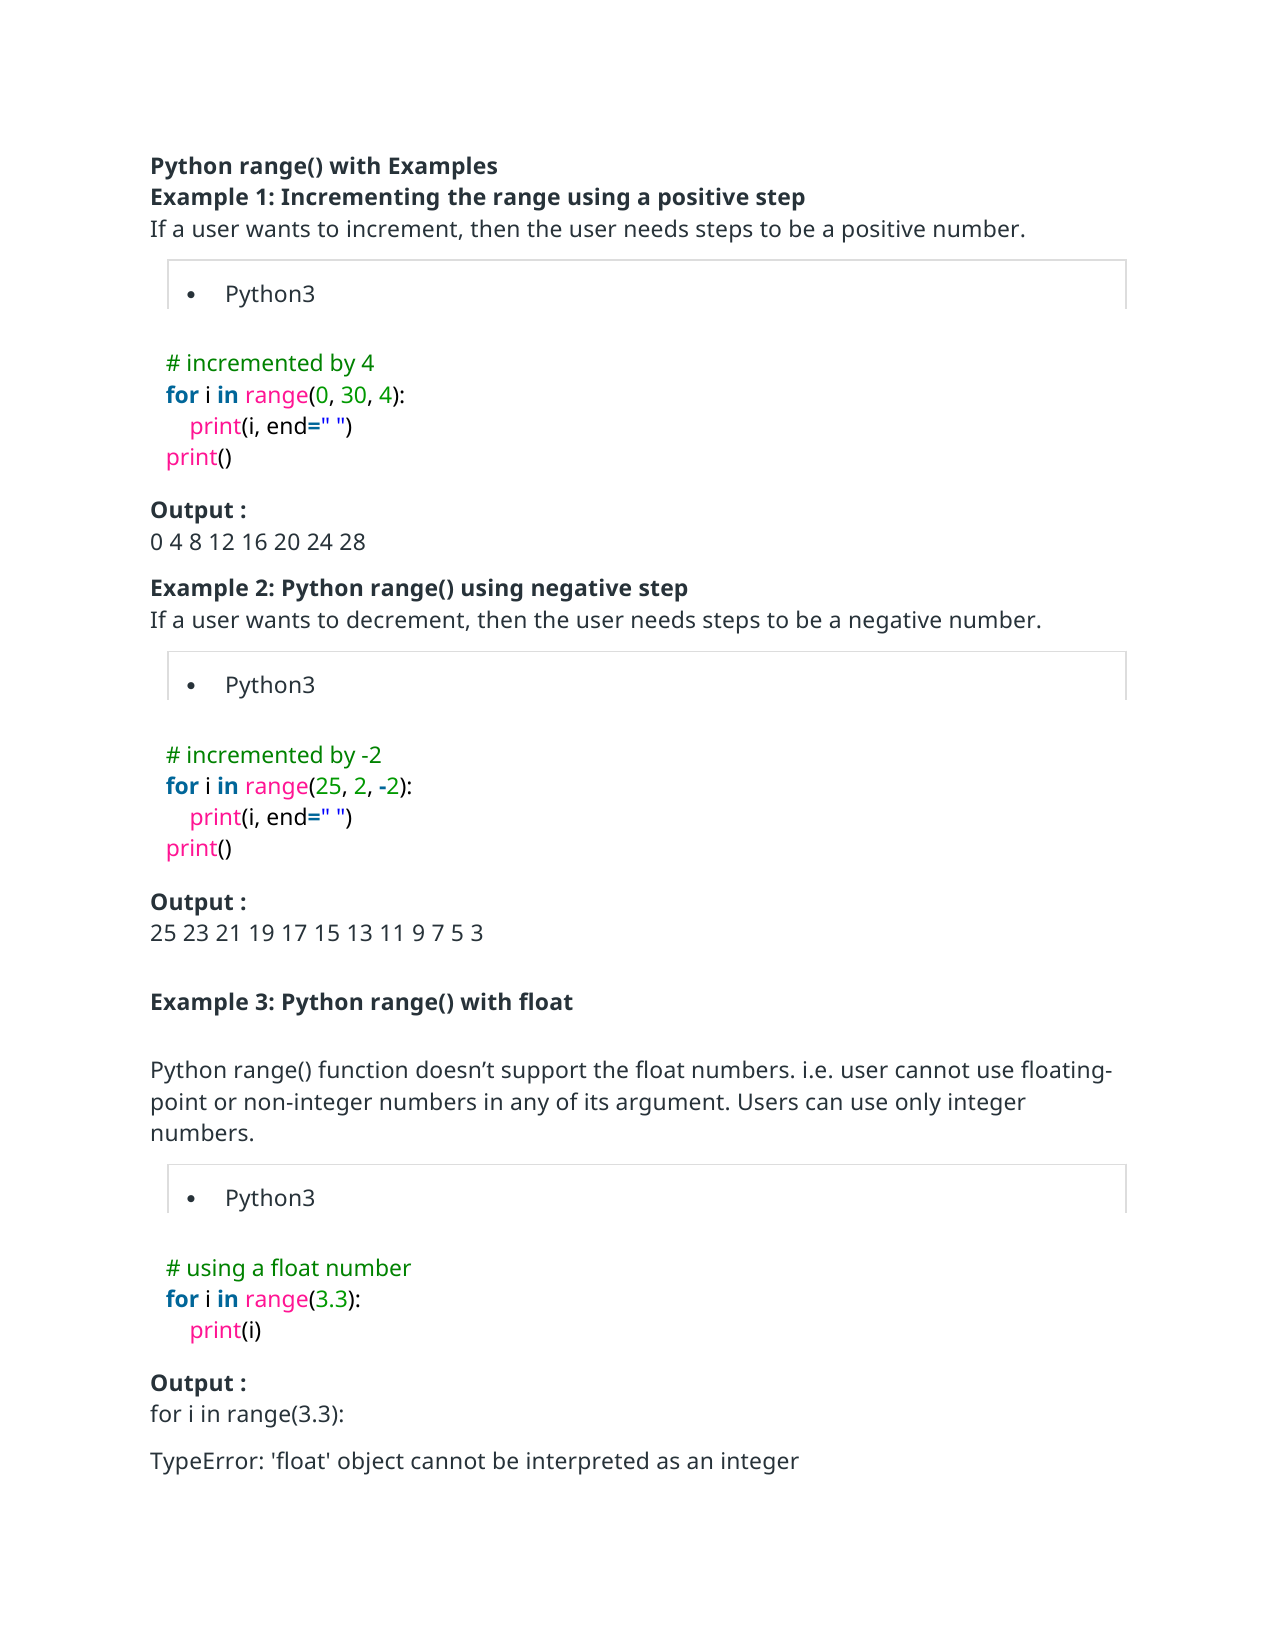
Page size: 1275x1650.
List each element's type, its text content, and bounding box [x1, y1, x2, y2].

table_header # incremented by 4 for i in range(0, 30, 4): print(i, end=" ") print() [150, 326, 1197, 494]
text Example 3: Python range() with float [150, 985, 1125, 1017]
text Python range() function doesn’t support the float numbers. i.e. user cannot use floating-point or non-integer numbers in any of its argument. Users can use only integer numbers. [150, 1054, 1125, 1148]
list Python3 [169, 1165, 1125, 1213]
text If a user wants to increment, then the user needs steps to be a positive number. [150, 212, 1125, 244]
text TypeError: 'float' object cannot be interpreted as an integer [150, 1445, 1125, 1477]
table_header # incremented by -2 for i in range(25, 2, -2): print(i, end=" ") print() [150, 717, 1197, 885]
text Output : [150, 885, 1125, 917]
text Output : [150, 1367, 1125, 1398]
list Python3 [169, 652, 1125, 700]
table_header # using a float number for i in range(3.3): print(i) [150, 1230, 1197, 1367]
text Example 1: Incrementing the range using a positive step [150, 181, 1125, 212]
text 25 23 21 19 17 15 13 11 9 7 5 3 [150, 917, 1125, 948]
list Python3 [169, 261, 1125, 309]
text 0 4 8 12 16 20 24 28 [150, 526, 1125, 557]
text If a user wants to decrement, then the user needs steps to be a negative number. [150, 604, 1125, 635]
text Example 2: Python range() using negative step [150, 572, 1125, 604]
text Output : [150, 494, 1125, 526]
text Python range() with Examples [150, 150, 1125, 181]
text for i in range(3.3): [150, 1398, 1125, 1430]
